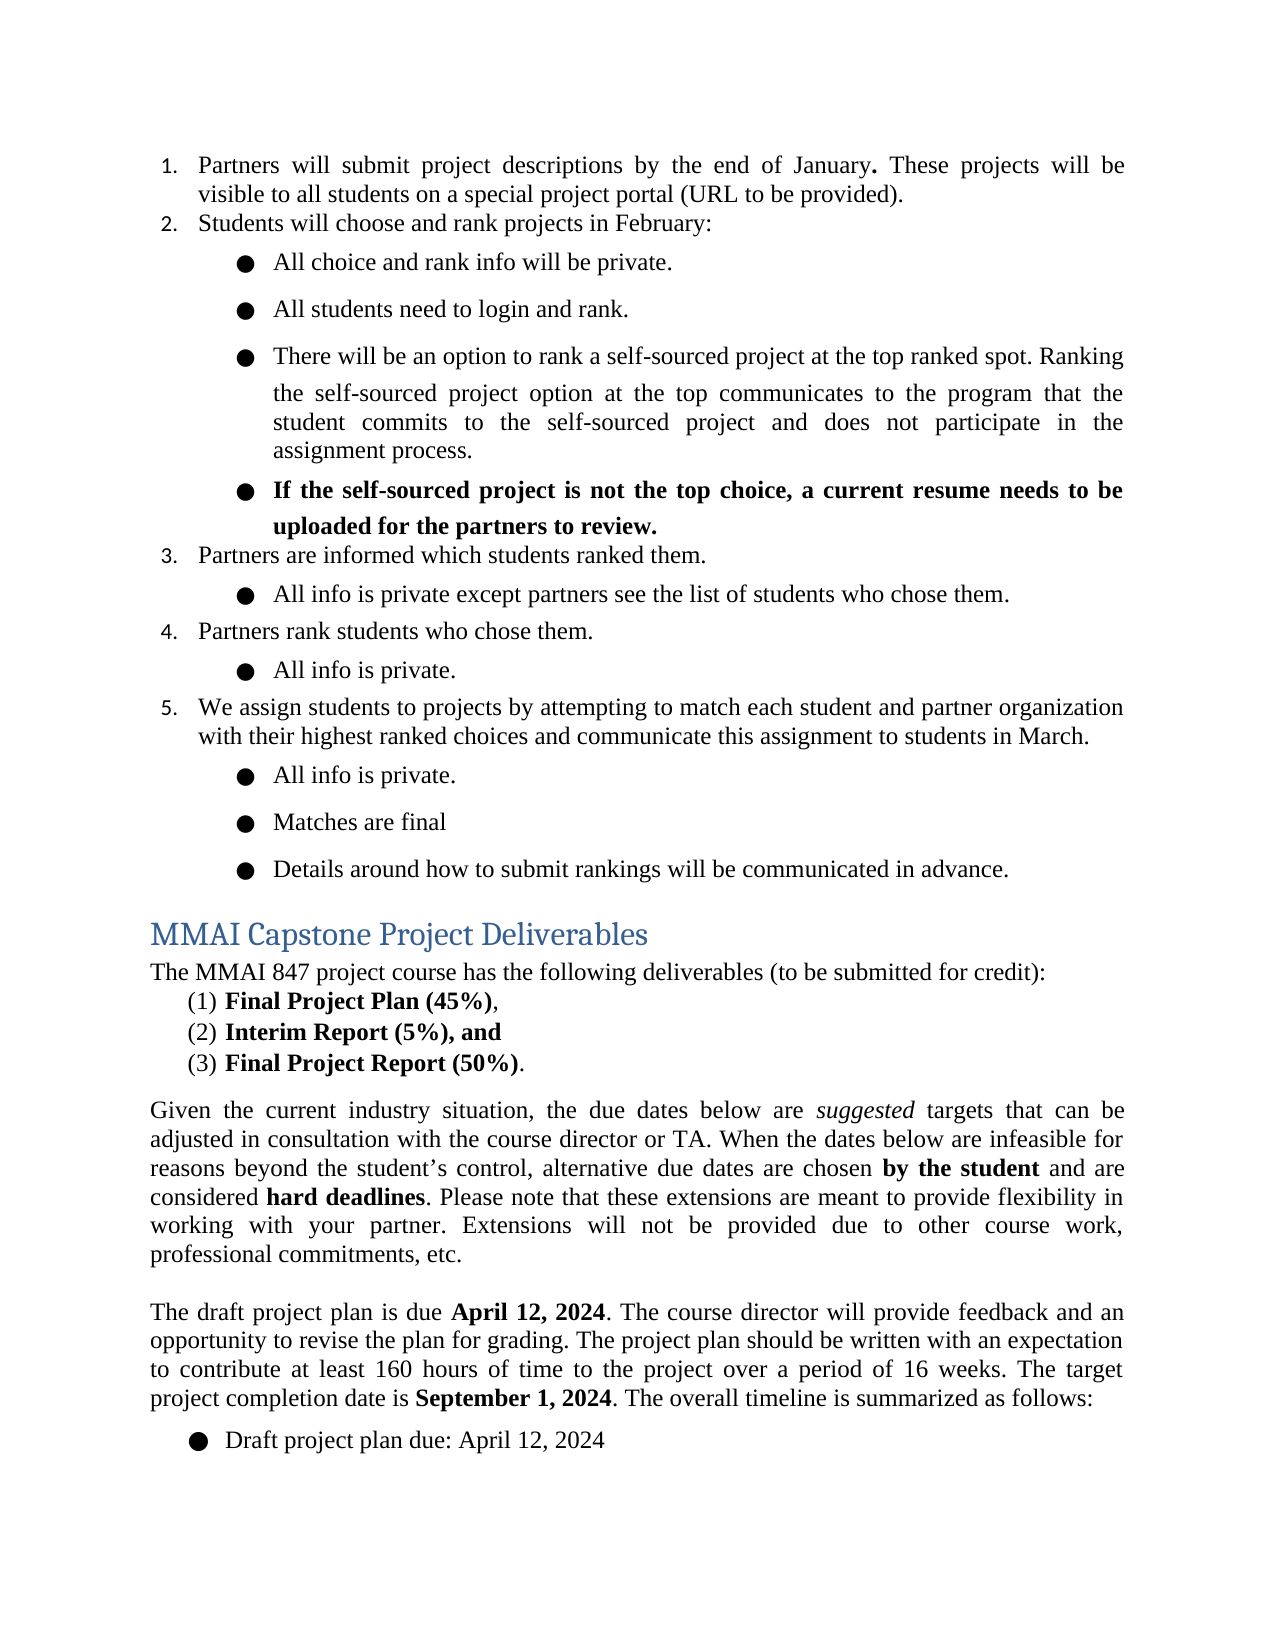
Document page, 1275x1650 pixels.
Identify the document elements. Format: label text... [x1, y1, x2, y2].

list Final Project Plan (45%), [187, 986, 1125, 1014]
list All info is private. [235, 750, 1125, 797]
list All info is private. [235, 645, 1125, 692]
list Matches are final [235, 797, 1125, 844]
list Students will choose and rank projects in February: [160, 208, 1125, 237]
list All students need to login and rank. [235, 284, 1125, 331]
list All choice and rank info will be private. [235, 237, 1125, 284]
text The MMAI 847 project course has the following deliverables (to be submitted for credit): [150, 957, 1125, 986]
subtitle MMAI Capstone Project Deliverables [150, 916, 1125, 954]
list Partners will submit project descriptions by the end of January. These projects will be visible to all students on a special project portal (URL to be provided). [160, 150, 1125, 208]
list Partners rank students who chose them. [160, 616, 1125, 645]
list Final Project Report (50%). [187, 1048, 1125, 1077]
list Details around how to submit rankings will be communicated in advance. [235, 844, 1125, 891]
list If the self-sourced project is not the top choice, a current resume needs to be uploaded for the partners to review. [235, 464, 1125, 540]
list Partners are informed which students ranked them. [160, 540, 1125, 569]
list There will be an option to rank a self-sourced project at the top ranked spot. Ranking the self-sourced project option at the top communicates to the program that the student commits to the self-sourced project and does not participate in the assignment process. [235, 331, 1125, 464]
list All info is private except partners see the list of students who chose them. [235, 569, 1125, 616]
text Given the current industry situation, the due dates below are suggested targets that can be adjusted in consultation with the course director or TA. When the dates below are infeasible for reasons beyond the student’s control, alternative due dates are chosen by the student and are considered hard deadlines. Please note that these extensions are meant to provide flexibility in working with your partner. Extensions will not be provided due to other course work, professional commitments, etc. [150, 1096, 1125, 1268]
list Draft project plan due: April 12, 2024 [187, 1412, 1125, 1463]
text The draft project plan is due April 12, 2024. The course director will provide feedback and an opportunity to revise the plan for grading. The project plan should be written with an expectation to contribute at least 160 hours of time to the project over a period of 16 weeks. The target project completion date is September 1, 2024. The overall timeline is summarized as follows: [150, 1297, 1125, 1412]
list Interim Report (5%), and [187, 1017, 1125, 1046]
list We assign students to projects by attempting to match each student and partner organization with their highest ranked choices and communicate this assignment to students in March. [160, 692, 1125, 750]
